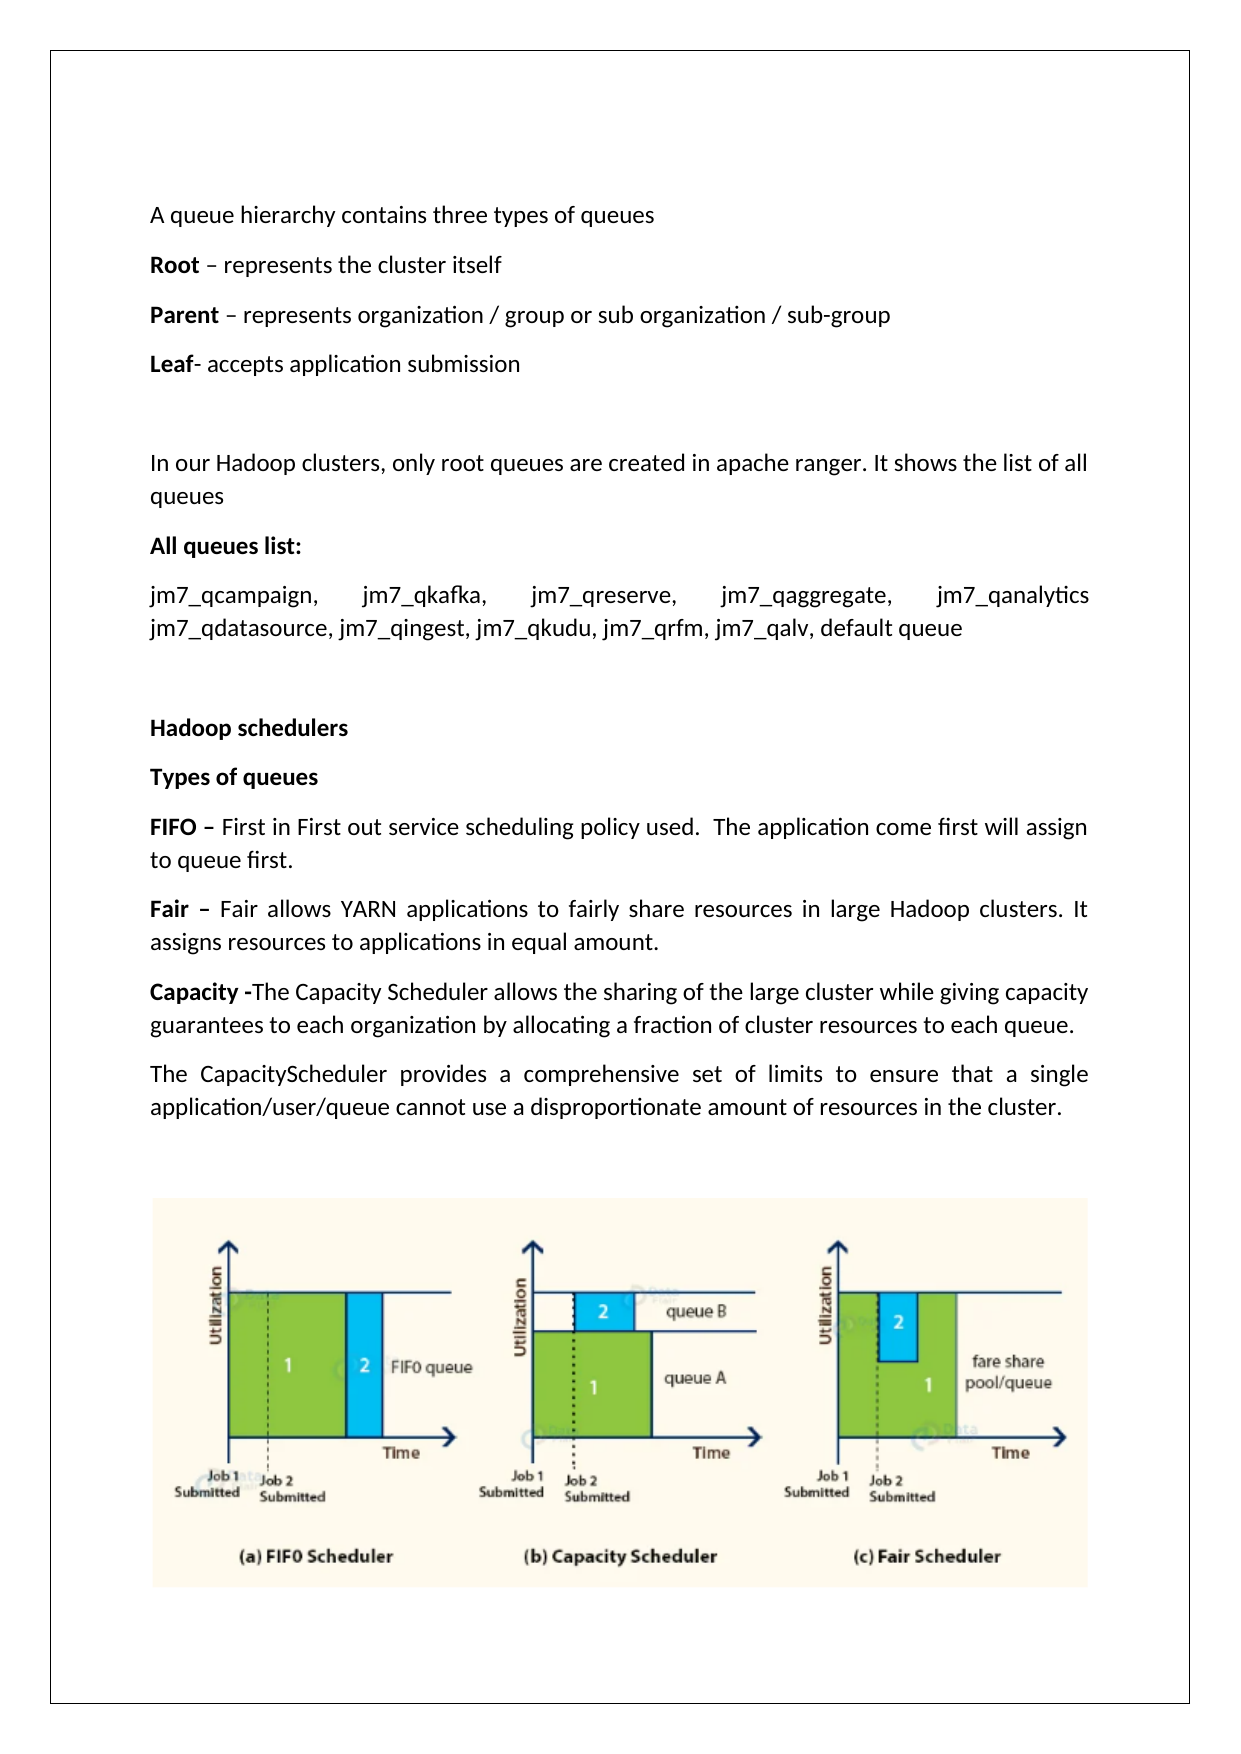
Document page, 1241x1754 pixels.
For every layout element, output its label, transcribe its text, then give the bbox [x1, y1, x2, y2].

picture [150, 1198, 1091, 1592]
text Types of queues [150, 761, 1090, 792]
text Fair – Fair allows YARN applications to fairly share resources in large Hadoop clusters. It assigns resources to applications in equal amount. [150, 893, 1090, 957]
text A queue hierarchy contains three types of queues [150, 199, 1090, 230]
text jm7_qcampaign, jm7_qkafka, jm7_qreserve, jm7_qaggregate, jm7_qanalytics jm7_qdatasource, jm7_qingest, jm7_qkudu, jm7_qrfm, jm7_qalv, default queue [150, 579, 1090, 643]
text All queues list: [150, 530, 1090, 561]
text The CapacityScheduler provides a comprehensive set of limits to ensure that a single application/user/queue cannot use a disproportionate amount of resources in the cluster. [150, 1089, 1090, 1122]
text Root – represents the cluster itself [150, 249, 1090, 280]
text Leaf- accepts application submission [150, 348, 1090, 379]
text Capacity -The Capacity Scheduler allows the sharing of the large cluster while giving capacity guarantees to each organization by allocating a fraction of cluster resources to each queue. [150, 976, 1090, 1039]
text Parent – represents organization / group or sub organization / sub-group [150, 299, 1090, 329]
text Hadoop schedulers [150, 712, 1090, 742]
text In our Hadoop clusters, only root queues are created in apache ranger. It shows the list of all queues [150, 447, 1090, 511]
text FIFO – First in First out service scheduling policy used. The application come first will assign to queue first. [150, 811, 1090, 874]
